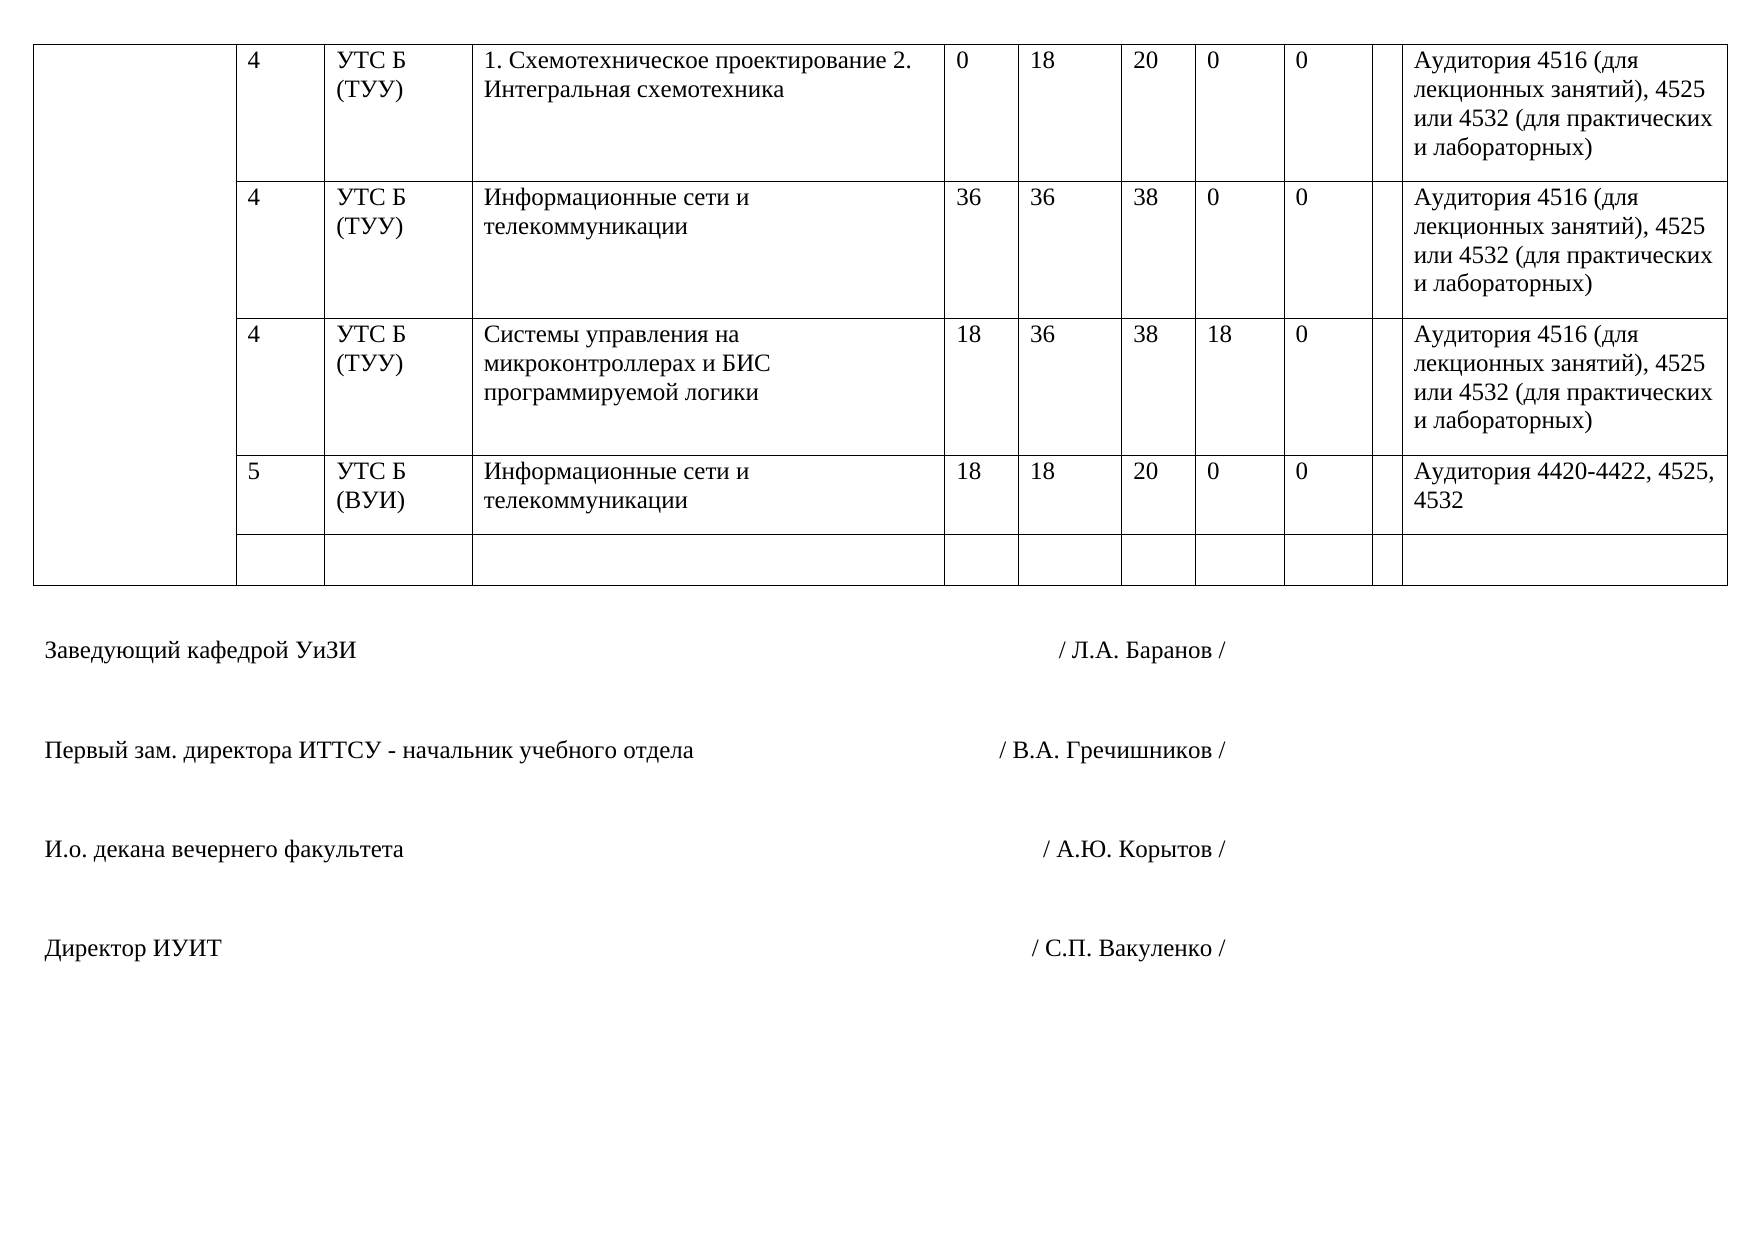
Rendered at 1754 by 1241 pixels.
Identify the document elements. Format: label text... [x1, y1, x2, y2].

table_cell 20 [1122, 45, 1195, 181]
table_cell [1373, 456, 1402, 534]
table_cell [1019, 535, 1121, 585]
table_cell Аудитория 4420-4422, 4525, 4532 [1403, 456, 1727, 534]
table_cell 18 [945, 319, 1018, 455]
table_cell [1373, 319, 1402, 455]
text Заведующий кафедрой УиЗИ / Л.А. Баранов / [44, 636, 1710, 664]
table_cell [1122, 535, 1195, 585]
table_cell 0 [1285, 456, 1372, 534]
table_cell 20 [1122, 456, 1195, 534]
table_cell 0 [1196, 456, 1284, 534]
table_cell [1373, 45, 1402, 181]
table_cell УТС Б (ТУУ) [325, 182, 472, 318]
table_cell [325, 535, 472, 585]
text Первый зам. директора ИТТСУ - начальник учебного отдела / В.А. Гречишников / [44, 735, 1710, 763]
table_cell УТС Б (ТУУ) [325, 319, 472, 455]
table_cell 38 [1122, 319, 1195, 455]
table_cell 0 [1196, 45, 1284, 181]
table_cell 36 [945, 182, 1018, 318]
table_cell Аудитория 4516 (для лекционных занятий), 4525 или 4532 (для практических и лабораторных) [1403, 45, 1727, 181]
table_cell 38 [1122, 182, 1195, 318]
text И.о. декана вечернего факультета / А.Ю. Корытов / [44, 834, 1710, 863]
table_cell Аудитория 4516 (для лекционных занятий), 4525 или 4532 (для практических и лабораторных) [1403, 319, 1727, 455]
table_cell 1. Схемотехническое проектирование 2. Интегральная схемотехника [473, 45, 944, 181]
table_cell [1373, 535, 1402, 585]
table_cell 36 [1019, 182, 1121, 318]
table_cell 0 [1196, 182, 1284, 318]
table_cell 4 [237, 45, 324, 181]
table_cell [473, 535, 944, 585]
table_cell 18 [1019, 45, 1121, 181]
table_cell [945, 535, 1018, 585]
table_cell 36 [1019, 319, 1121, 455]
table_cell Системы управления на микроконтроллерах и БИС программируемой логики [473, 319, 944, 455]
table_cell Информационные сети и телекоммуникации [473, 182, 944, 318]
table_cell 4 [237, 182, 324, 318]
table_cell 4 [237, 319, 324, 455]
table_cell 5 [237, 456, 324, 534]
table_cell [237, 535, 324, 585]
text Директор ИУИТ / С.П. Вакуленко / [44, 933, 1710, 962]
table_cell Информационные сети и телекоммуникации [473, 456, 944, 534]
table_cell 18 [945, 456, 1018, 534]
table_cell УТС Б (ВУИ) [325, 456, 472, 534]
table_cell Аудитория 4516 (для лекционных занятий), 4525 или 4532 (для практических и лабораторных) [1403, 182, 1727, 318]
table_cell [1196, 535, 1284, 585]
table_cell 18 [1196, 319, 1284, 455]
table_cell УТС Б (ТУУ) [325, 45, 472, 181]
table_cell [1373, 182, 1402, 318]
table_cell 0 [1285, 182, 1372, 318]
table_cell 0 [1285, 45, 1372, 181]
table_cell 18 [1019, 456, 1121, 534]
table_cell [1285, 535, 1372, 585]
table_cell 0 [1285, 319, 1372, 455]
table_cell [1403, 535, 1727, 585]
table_cell 0 [945, 45, 1018, 181]
